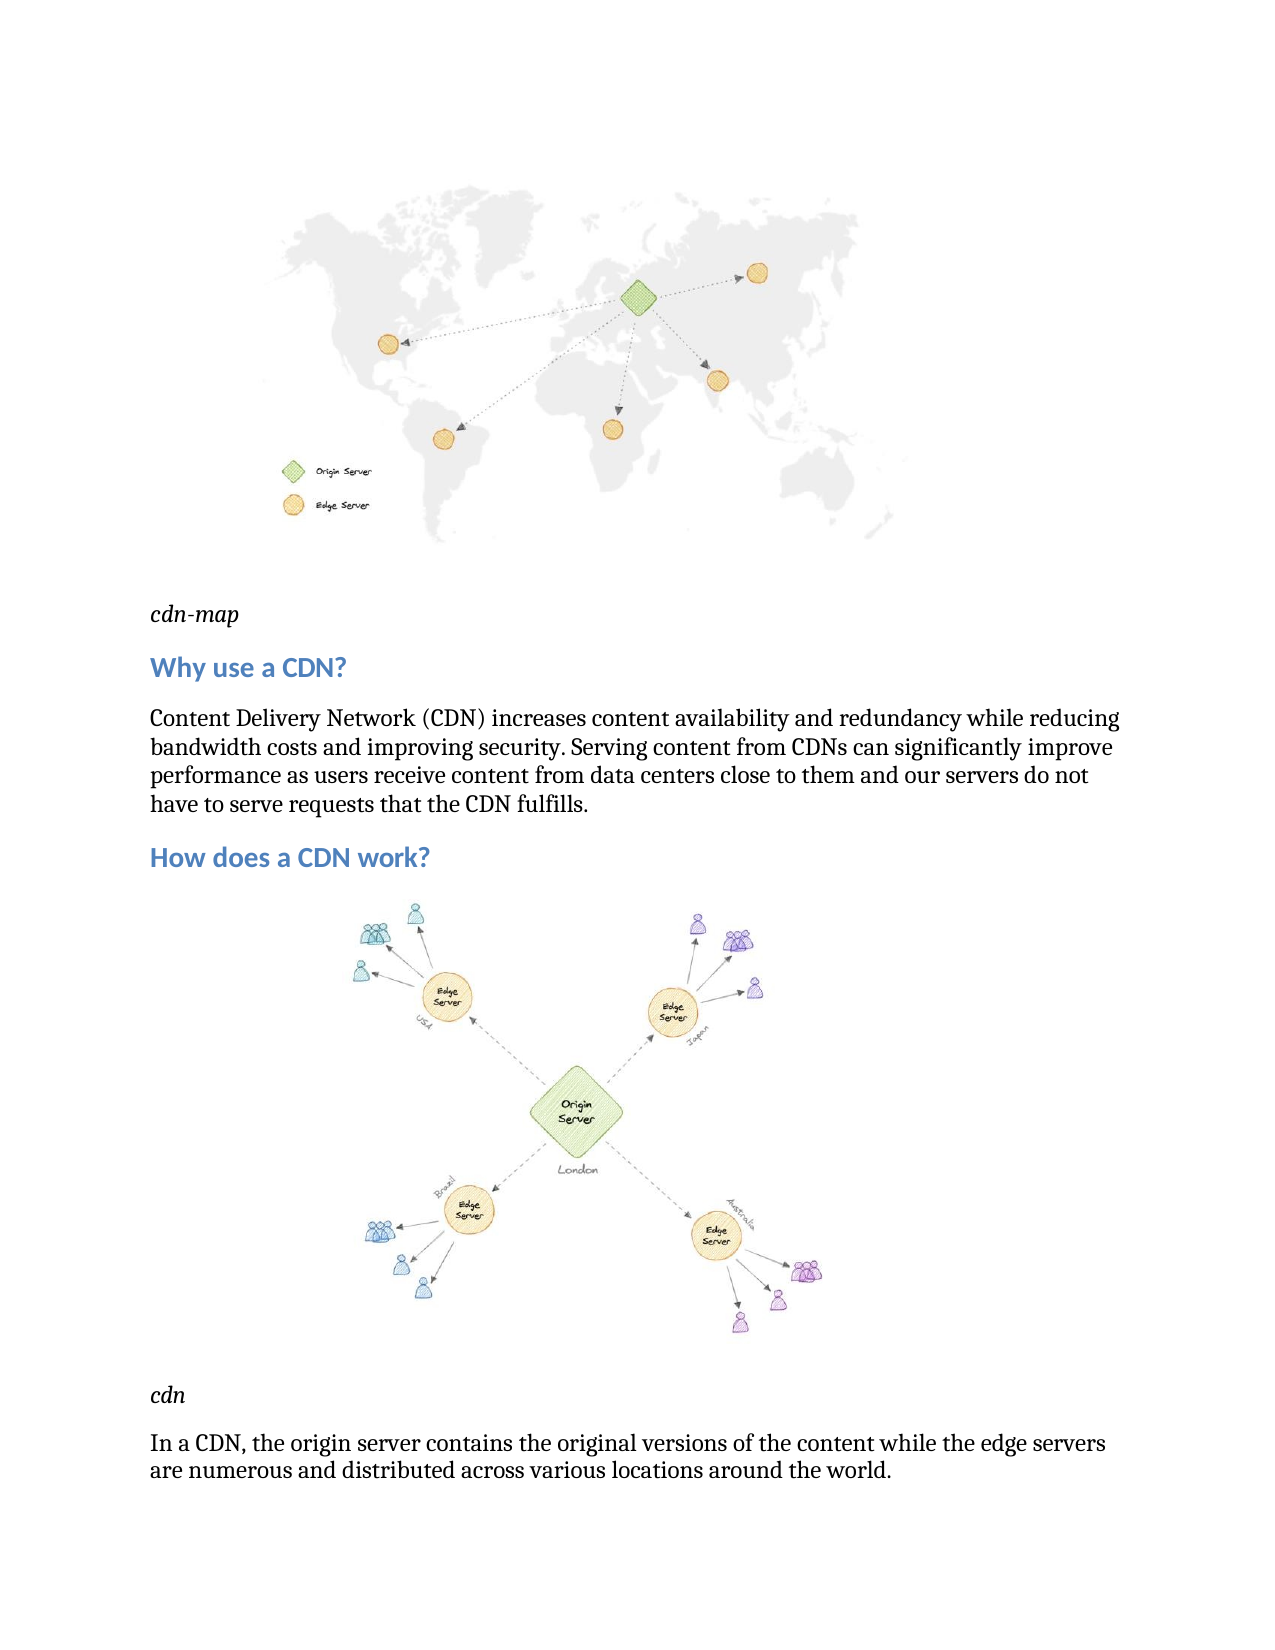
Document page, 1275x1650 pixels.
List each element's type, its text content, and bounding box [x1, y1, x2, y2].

text cdn-map [150, 600, 1137, 629]
text In a CDN, the origin server contains the original versions of the content while the edge servers are numerous and distributed across various locations around the world. [150, 1429, 1137, 1485]
picture [342, 899, 823, 1344]
subtitle Why use a CDN? [150, 649, 1137, 685]
text cdn [150, 1381, 1137, 1410]
subtitle How does a CDN work? [150, 839, 1137, 875]
text Content Delivery Network (CDN) increases content availability and redundancy while reducing bandwidth costs and improving security. Serving content from CDNs can significantly improve performance as users receive content from data centers close to them and our servers do not have to serve requests that the CDN fulfills. [150, 704, 1137, 819]
picture [258, 179, 912, 546]
